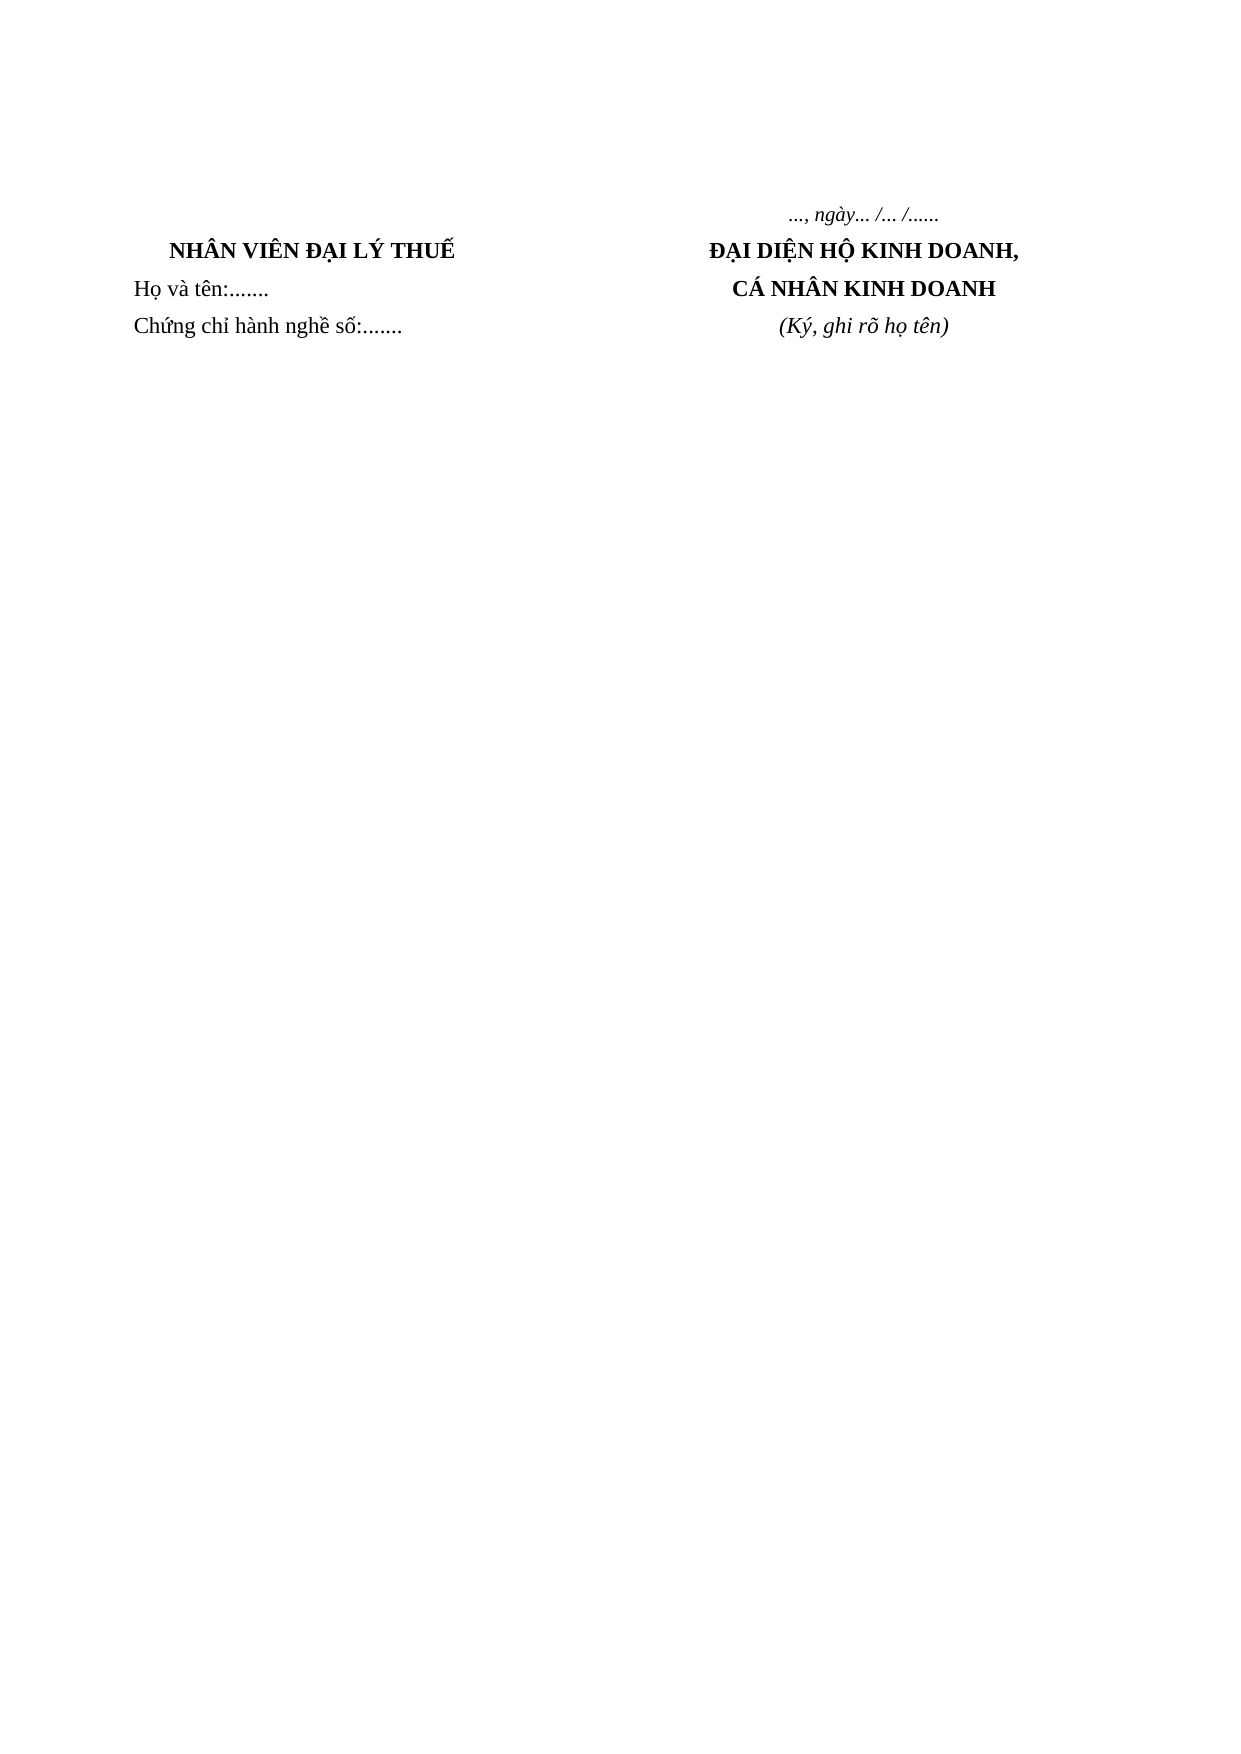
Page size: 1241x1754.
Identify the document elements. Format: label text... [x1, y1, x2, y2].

table_header NHÂN VIÊN ĐẠI LÝ THUẾ Họ và tên:....... Chứng chỉ hành nghề số:....... [122, 191, 503, 379]
table_header ..., ngày... /... /...... ĐẠI DIỆN HỘ KINH DOANH, CÁ NHÂN KINH DOANH (Ký, ghi rõ họ tên) [503, 191, 1118, 379]
